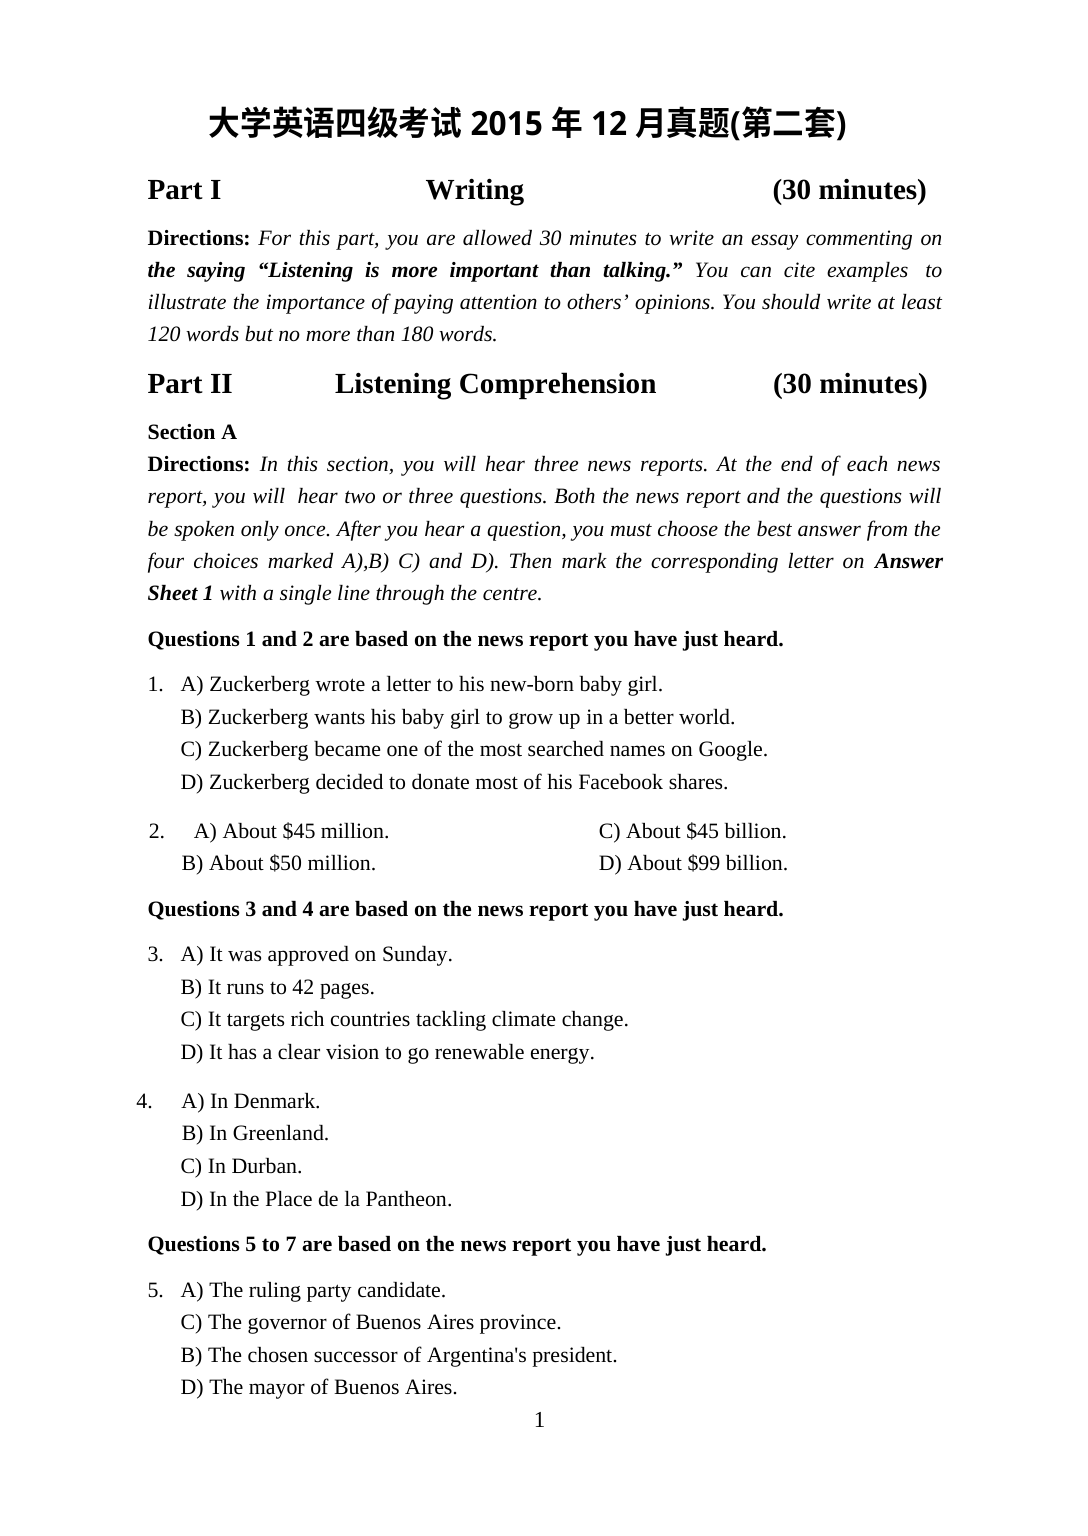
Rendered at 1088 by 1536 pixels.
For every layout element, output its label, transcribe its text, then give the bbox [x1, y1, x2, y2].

text Directions: For this part, you are allowed 30 minutes to write an essay commenting on the saying “Listening is more important than talking.” You can cite examples to illustrate the importance of paying attention to others’ opinions. You should write at least 120 words but no more than 180 words. [147, 225, 943, 347]
list Zuckerberg wants his baby girl to grow up in a better world. [180, 704, 1021, 729]
subtitle Questions 3 and 4 are based on the news report you have just heard. [147, 896, 1021, 921]
list A) Zuckerberg wrote a letter to his new-born baby girl. [147, 671, 1021, 696]
list A) About $45 million. C) About $45 billion. [135, 818, 787, 843]
text C) The governor of Buenos Aires province. [180, 1309, 1021, 1334]
text D) The mayor of Buenos Aires. [180, 1374, 1021, 1399]
list A) The ruling party candidate. [147, 1277, 1021, 1302]
subtitle Questions 5 to 7 are based on the news report you have just heard. [147, 1231, 1021, 1256]
list Zuckerberg became one of the most searched names on Google. [180, 736, 1021, 761]
list In the Place de la Pantheon. [180, 1186, 1021, 1211]
list Zuckerberg decided to donate most of his Facebook shares. [180, 769, 1021, 794]
subtitle Questions 1 and 2 are based on the news report you have just heard. [147, 626, 1021, 651]
text 大学英语四级考试 2015 年 12 月真题(第二套) [209, 100, 1021, 145]
list It targets rich countries tackling climate change. [180, 1006, 1021, 1032]
text Directions: In this section, you will hear three news reports. At the end of each news report, you will hear two or three questions. Both the news report and the questions will be spoken only once. After you hear a question, you must choose the best answer from the four choices marked A),B) C) and D). Then mark the corresponding letter on Answer Sheet 1 with a single line through the centre. [147, 451, 943, 605]
list About $50 million. D) About $99 billion. [135, 850, 788, 875]
list A) In Denmark. [135, 1088, 320, 1113]
subtitle Part I Writing (30 minutes) [147, 172, 1021, 205]
subtitle Part II Listening Comprehension (30 minutes) [147, 366, 1021, 399]
list In Greenland. [135, 1120, 329, 1146]
list In Durban. [180, 1153, 1021, 1178]
subtitle Section A [147, 419, 1021, 444]
text B) The chosen successor of Argentina's president. [180, 1342, 1021, 1367]
list It runs to 42 pages. [180, 974, 1021, 999]
list A) It was approved on Sunday. [147, 941, 1021, 967]
list It has a clear vision to go renewable energy. [180, 1039, 1021, 1064]
